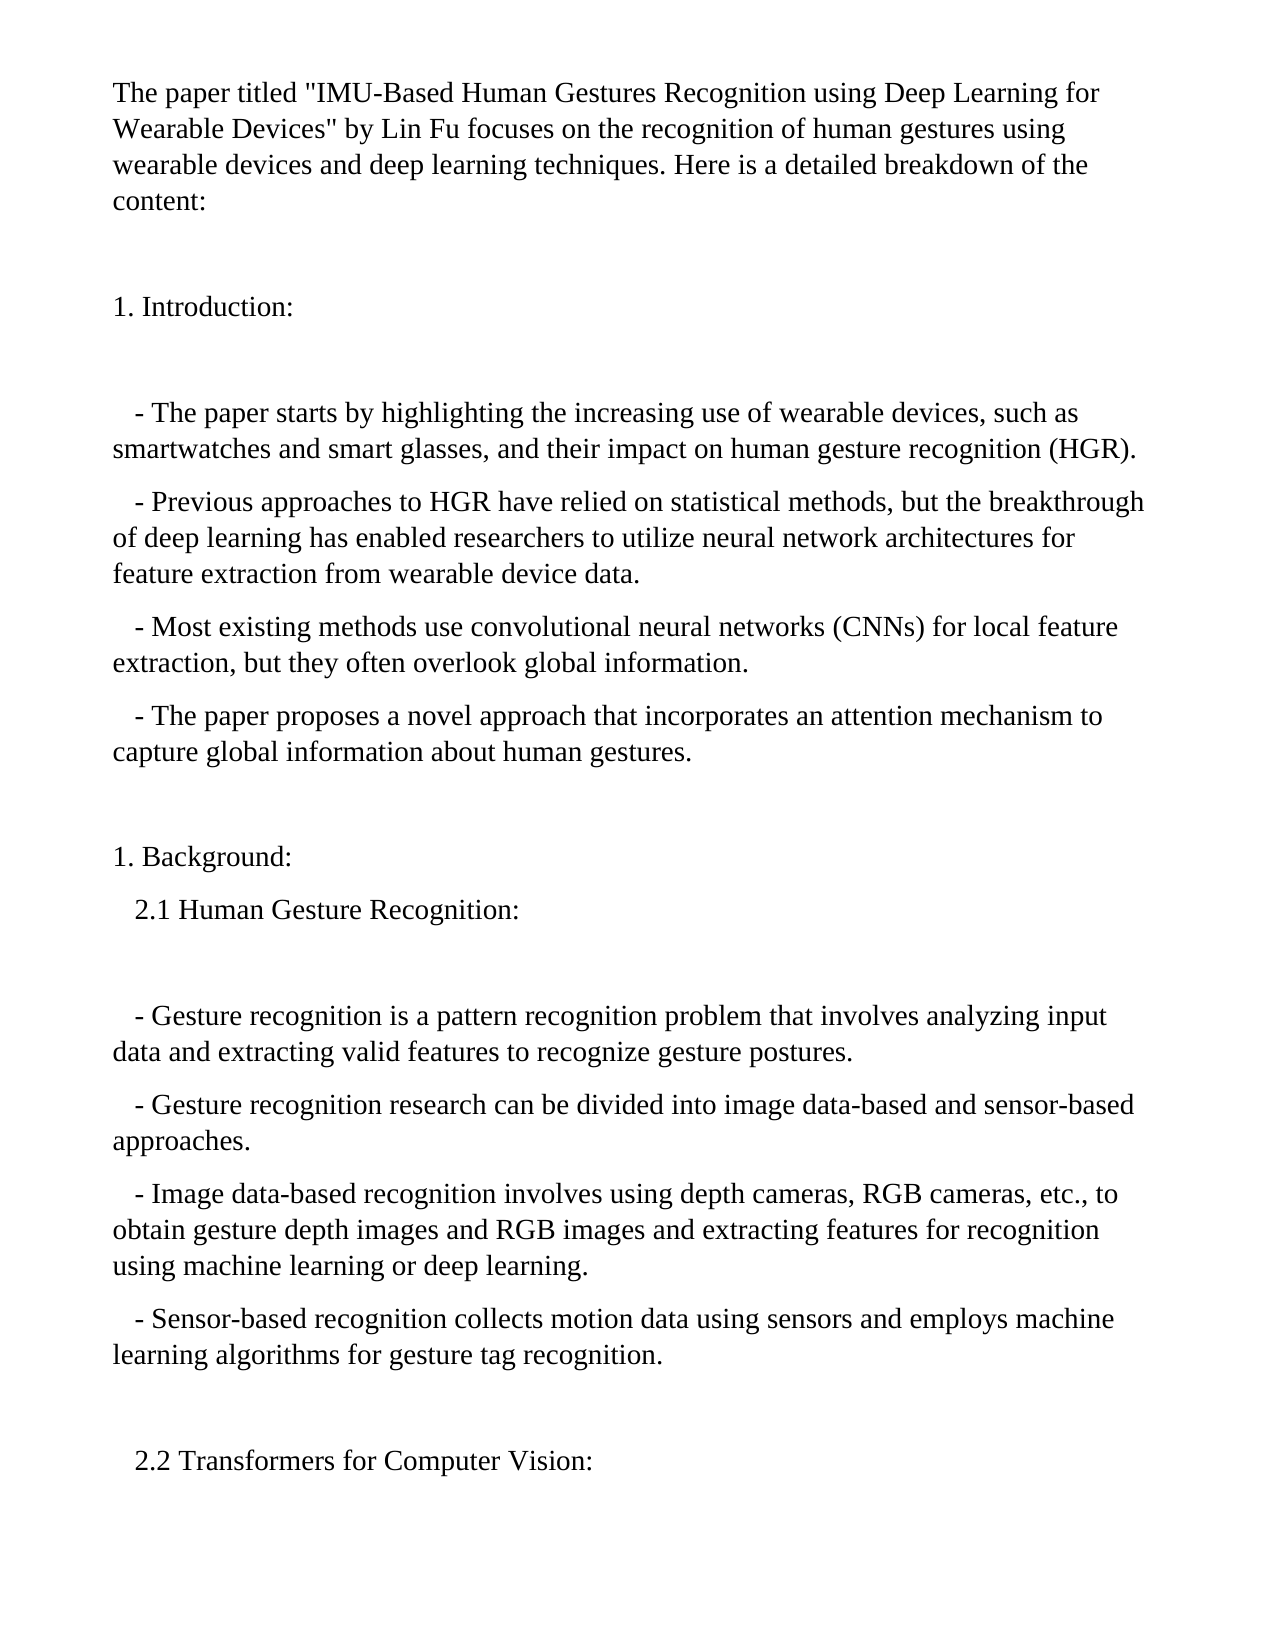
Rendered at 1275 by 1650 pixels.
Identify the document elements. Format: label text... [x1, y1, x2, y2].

text 1. Background: [112, 839, 1162, 873]
text 1. Introduction: [112, 289, 1162, 323]
text - The paper proposes a novel approach that incorporates an attention mechanism to capture global information about human gestures. [112, 698, 1162, 767]
text 2.2 Transformers for Computer Vision: [112, 1443, 1162, 1476]
text - Image data-based recognition involves using depth cameras, RGB cameras, etc., to obtain gesture depth images and RGB images and extracting features for recognition using machine learning or deep learning. [112, 1176, 1162, 1282]
text The paper titled "IMU-Based Human Gestures Recognition using Deep Learning for Wearable Devices" by Lin Fu focuses on the recognition of human gestures using wearable devices and deep learning techniques. Here is a detailed breakdown of the content: [112, 75, 1162, 217]
text 2.1 Human Gesture Recognition: [112, 892, 1162, 926]
text - Sensor-based recognition collects motion data using sensors and employs machine learning algorithms for gesture tag recognition. [112, 1301, 1162, 1371]
text - Gesture recognition is a pattern recognition problem that involves analyzing input data and extracting valid features to recognize gesture postures. [112, 998, 1162, 1068]
text - Gesture recognition research can be divided into image data-based and sensor-based approaches. [112, 1087, 1162, 1157]
text - The paper starts by highlighting the increasing use of wearable devices, such as smartwatches and smart glasses, and their impact on human gesture recognition (HGR). [112, 395, 1162, 464]
text - Previous approaches to HGR have relied on statistical methods, but the breakthrough of deep learning has enabled researchers to utilize neural network architectures for feature extraction from wearable device data. [112, 484, 1162, 589]
text - Most existing methods use convolutional neural networks (CNNs) for local feature extraction, but they often overlook global information. [112, 609, 1162, 678]
